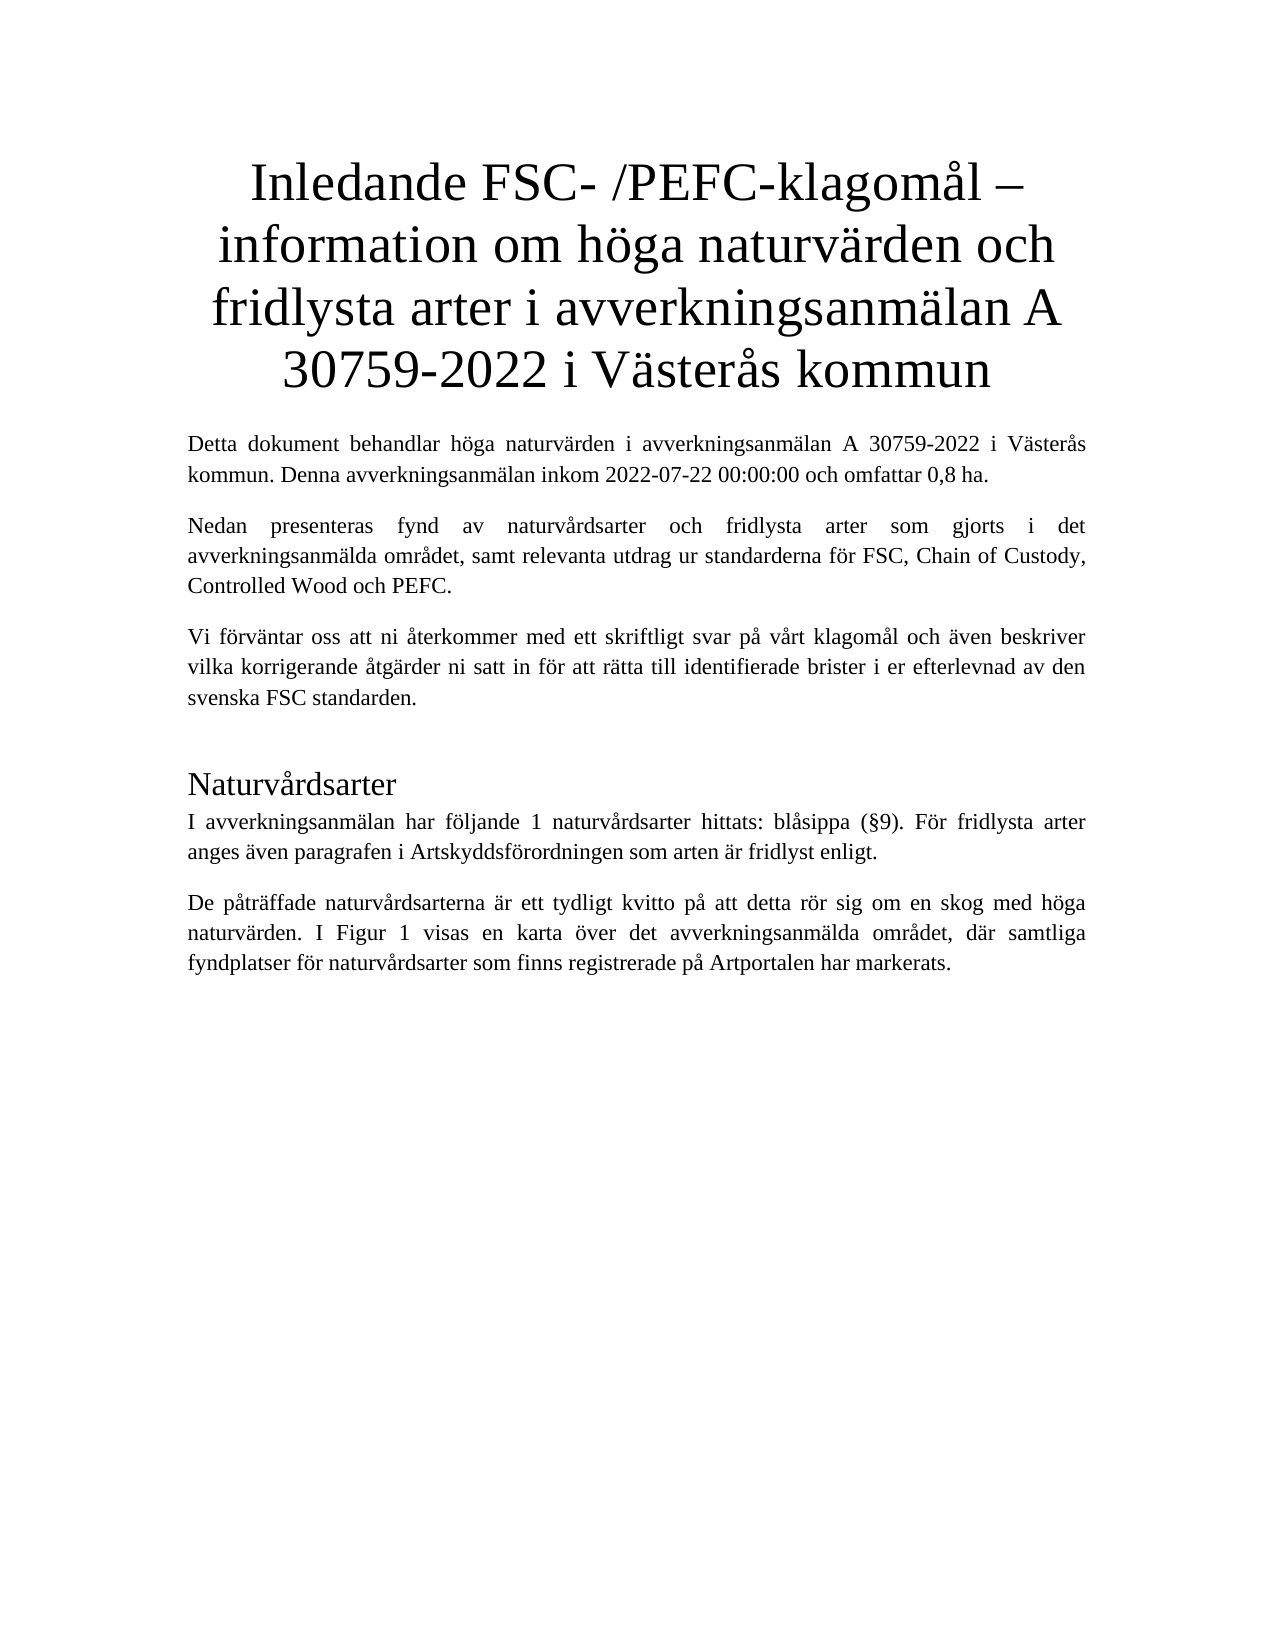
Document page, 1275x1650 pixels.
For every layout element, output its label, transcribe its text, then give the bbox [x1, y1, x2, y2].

text Nedan presenteras fynd av naturvårdsarter och fridlysta arter som gjorts i det avverkningsanmälda området, samt relevanta utdrag ur standarderna för FSC, Chain of Custody, Controlled Wood och PEFC. [187, 512, 1087, 598]
text Vi förväntar oss att ni återkommer med ett skriftligt svar på vårt klagomål och även beskriver vilka korrigerande åtgärder ni satt in för att rätta till identifierade brister i er efterlevnad av den svenska FSC standarden. [187, 623, 1087, 710]
text I avverkningsanmälan har följande 1 naturvårdsarter hittats: blåsippa (§9). För fridlysta arter anges även paragrafen i Artskyddsförordningen som arten är fridlyst enligt. [187, 808, 1087, 864]
subtitle Naturvårdsarter [187, 764, 1087, 802]
text De påträffade naturvårdsarterna är ett tydligt kvitto på att detta rör sig om en skog med höga naturvärden. I Figur 1 visas en karta över det avverkningsanmälda området, där samtliga fyndplatser för naturvårdsarter som finns registrerade på Artportalen har markerats. [187, 889, 1087, 976]
text Detta dokument behandlar höga naturvärden i avverkningsanmälan A 30759-2022 i Västerås kommun. Denna avverkningsanmälan inkom 2022-07-22 00:00:00 och omfattar 0,8 ha. [187, 430, 1087, 487]
title Inledande FSC- /PEFC-klagomål – information om höga naturvärden och fridlysta arter i avverkningsanmälan A 30759-2022 i Västerås kommun [187, 150, 1087, 399]
